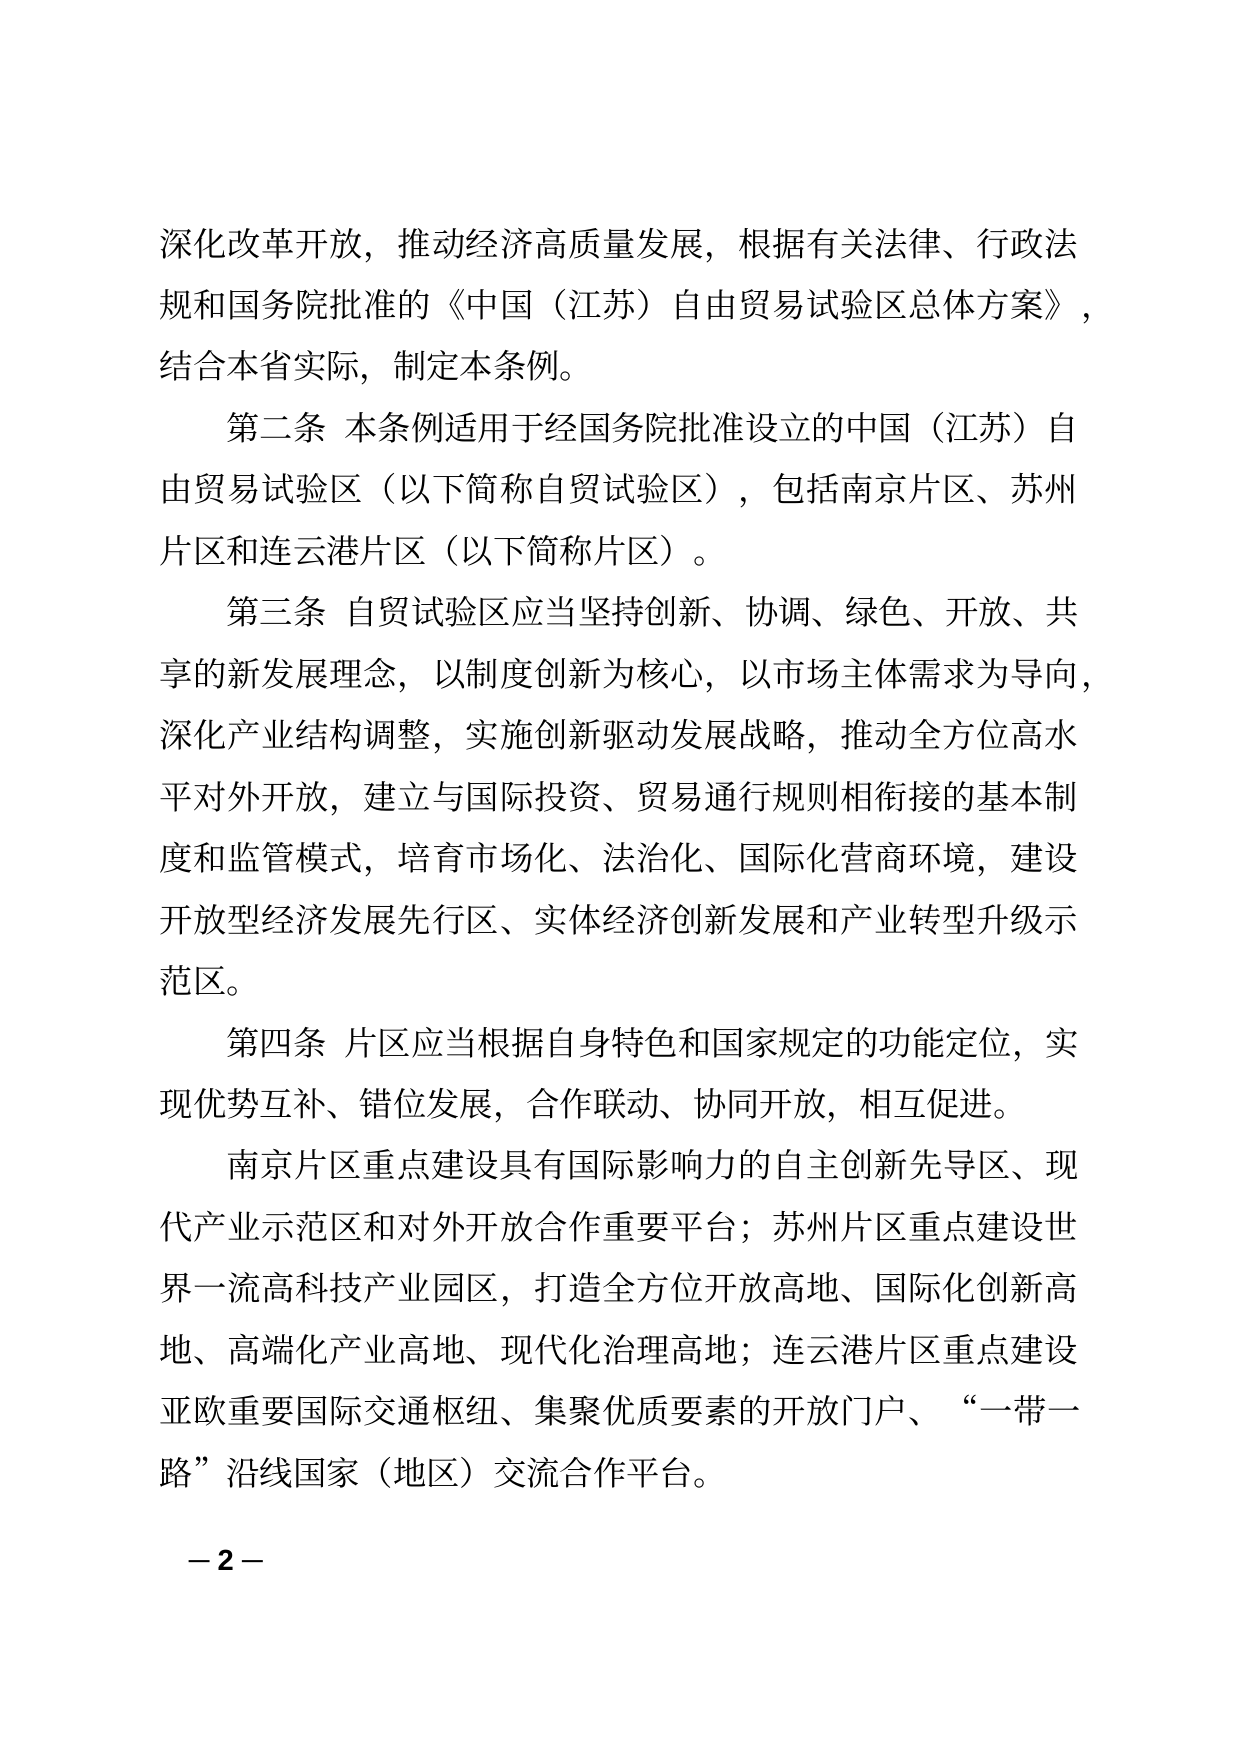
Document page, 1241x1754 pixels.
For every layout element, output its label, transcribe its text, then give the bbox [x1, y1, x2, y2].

text 第三条 自贸试验区应当坚持创新、协调、绿色、开放、共享的新发展理念，以制度创新为核心，以市场主体需求为导向，深化产业结构调整，实施创新驱动发展战略，推动全方位高水平对外开放，建立与国际投资、贸易通行规则相衔接的基本制度和监管模式，培育市场化、法治化、国际化营商环境，建设开放型经济发展先行区、实体经济创新发展和产业转型升级示范区。 [159, 576, 1081, 1006]
text 南京片区重点建设具有国际影响力的自主创新先导区、现代产业示范区和对外开放合作重要平台；苏州片区重点建设世界一流高科技产业园区，打造全方位开放高地、国际化创新高地、高端化产业高地、现代化治理高地；连云港片区重点建设亚欧重要国际交通枢纽、集聚优质要素的开放门户、“一带一路”沿线国家（地区）交流合作平台。 [159, 1129, 1081, 1497]
text 第二条 本条例适用于经国务院批准设立的中国（江苏）自由贸易试验区（以下简称自贸试验区），包括南京片区、苏州片区和连云港片区（以下简称片区）。 [159, 391, 1081, 576]
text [159, 207, 1081, 391]
text 第四条 片区应当根据自身特色和国家规定的功能定位，实现优势互补、错位发展，合作联动、协同开放，相互促进。 [159, 1006, 1081, 1129]
